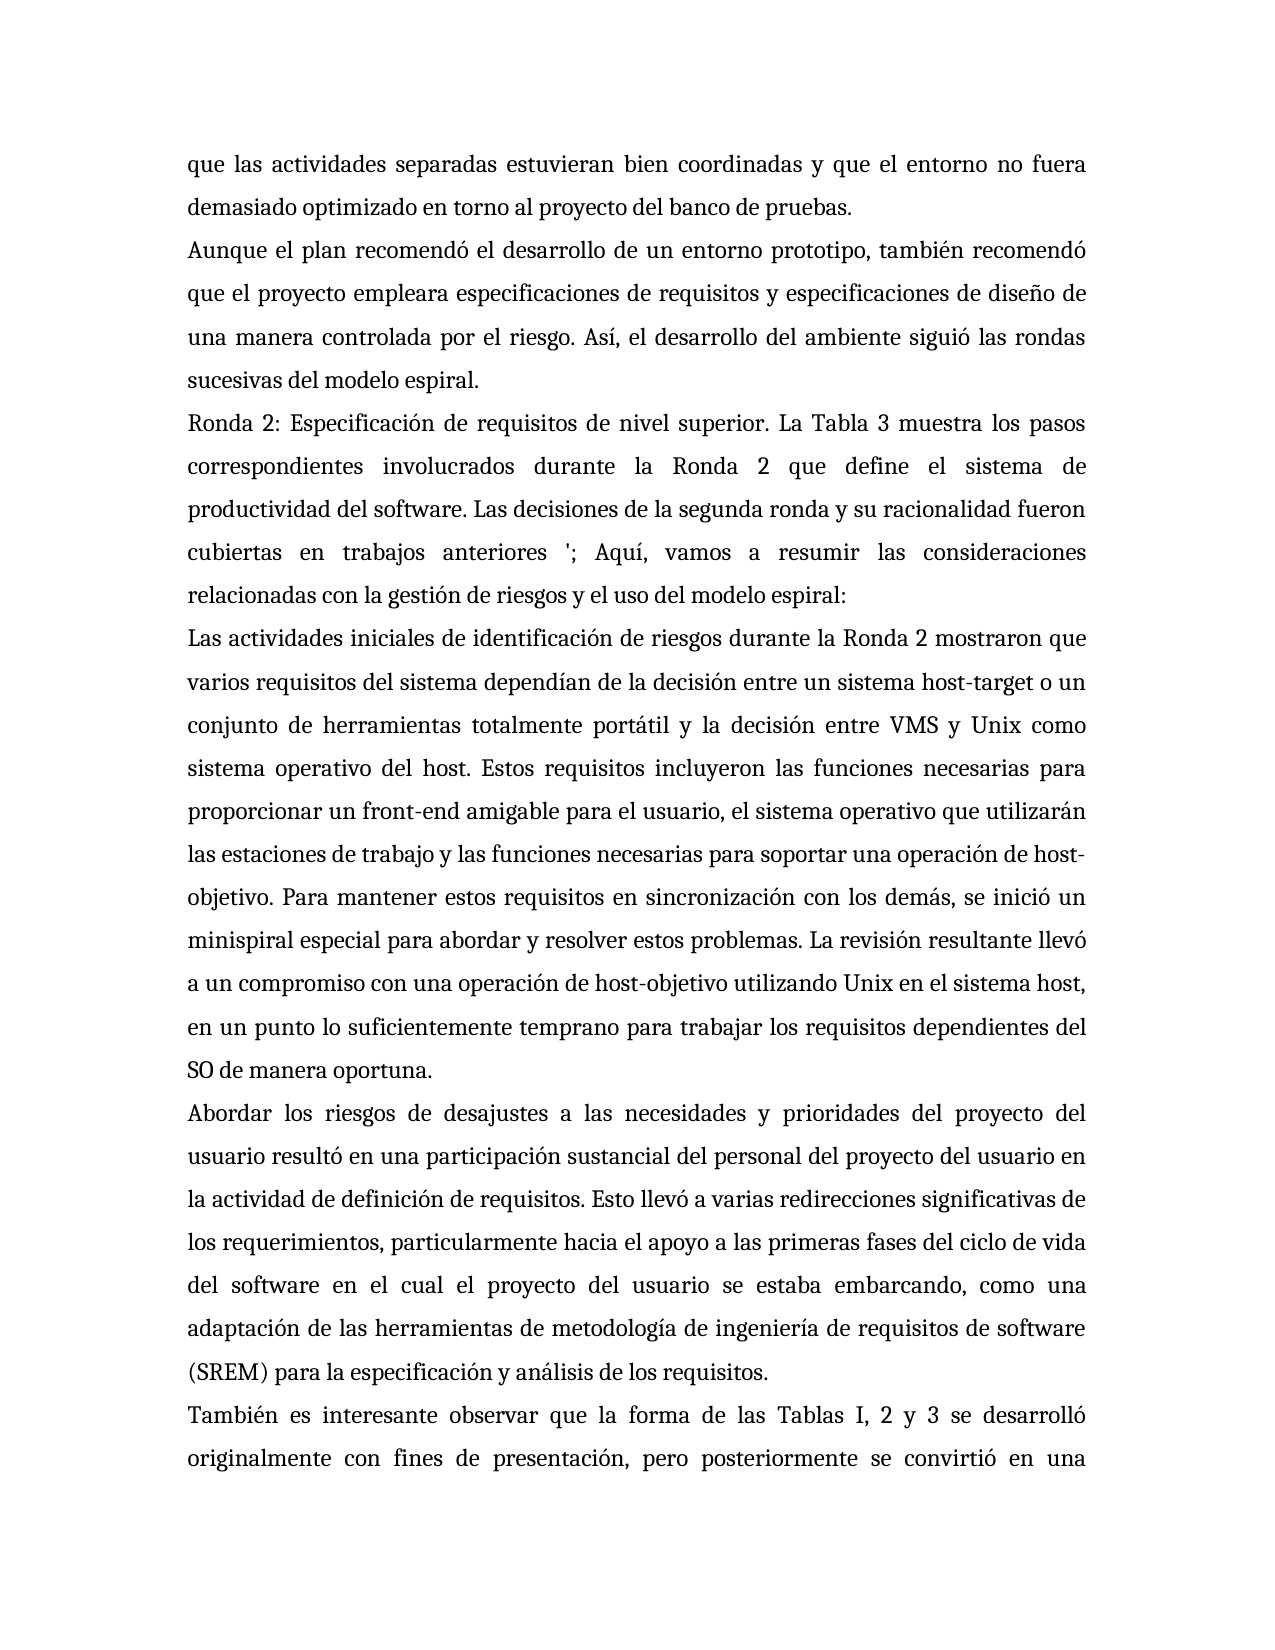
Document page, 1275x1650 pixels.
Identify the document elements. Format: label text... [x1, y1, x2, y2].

text Abordar los riesgos de desajustes a las necesidades y prioridades del proyecto del usuario resultó en una participación sustancial del personal del proyecto del usuario en la actividad de definición de requisitos. Esto llevó a varias redirecciones significativas de los requerimientos, particularmente hacia el apoyo a las primeras fases del ciclo de vida del software en el cual el proyecto del usuario se estaba embarcando, como una adaptación de las herramientas de metodología de ingeniería de requisitos de software (SREM) para la especificación y análisis de los requisitos. [187, 1099, 1087, 1386]
text Las actividades iniciales de identificación de riesgos durante la Ronda 2 mostraron que varios requisitos del sistema dependían de la decisión entre un sistema host-target o un conjunto de herramientas totalmente portátil y la decisión entre VMS y Unix como sistema operativo del host. Estos requisitos incluyeron las funciones necesarias para proporcionar un front-end amigable para el usuario, el sistema operativo que utilizarán las estaciones de trabajo y las funciones necesarias para soportar una operación de host-objetivo. Para mantener estos requisitos en sincronización con los demás, se inició un minispiral especial para abordar y resolver estos problemas. La revisión resultante llevó a un compromiso con una operación de host-objetivo utilizando Unix en el sistema host, en un punto lo suficientemente temprano para trabajar los requisitos dependientes del SO de manera oportuna. [187, 624, 1087, 1084]
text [187, 1401, 1087, 1472]
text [187, 150, 1087, 222]
text Ronda 2: Especificación de requisitos de nivel superior. La Tabla 3 muestra los pasos correspondientes involucrados durante la Ronda 2 que define el sistema de productividad del software. Las decisiones de la segunda ronda y su racionalidad fueron cubiertas en trabajos anteriores '; Aquí, vamos a resumir las consideraciones relacionadas con la gestión de riesgos y el uso del modelo espiral: [187, 409, 1087, 610]
text Aunque el plan recomendó el desarrollo de un entorno prototipo, también recomendó que el proyecto empleara especificaciones de requisitos y especificaciones de diseño de una manera controlada por el riesgo. Así, el desarrollo del ambiente siguió las rondas sucesivas del modelo espiral. [187, 236, 1087, 394]
